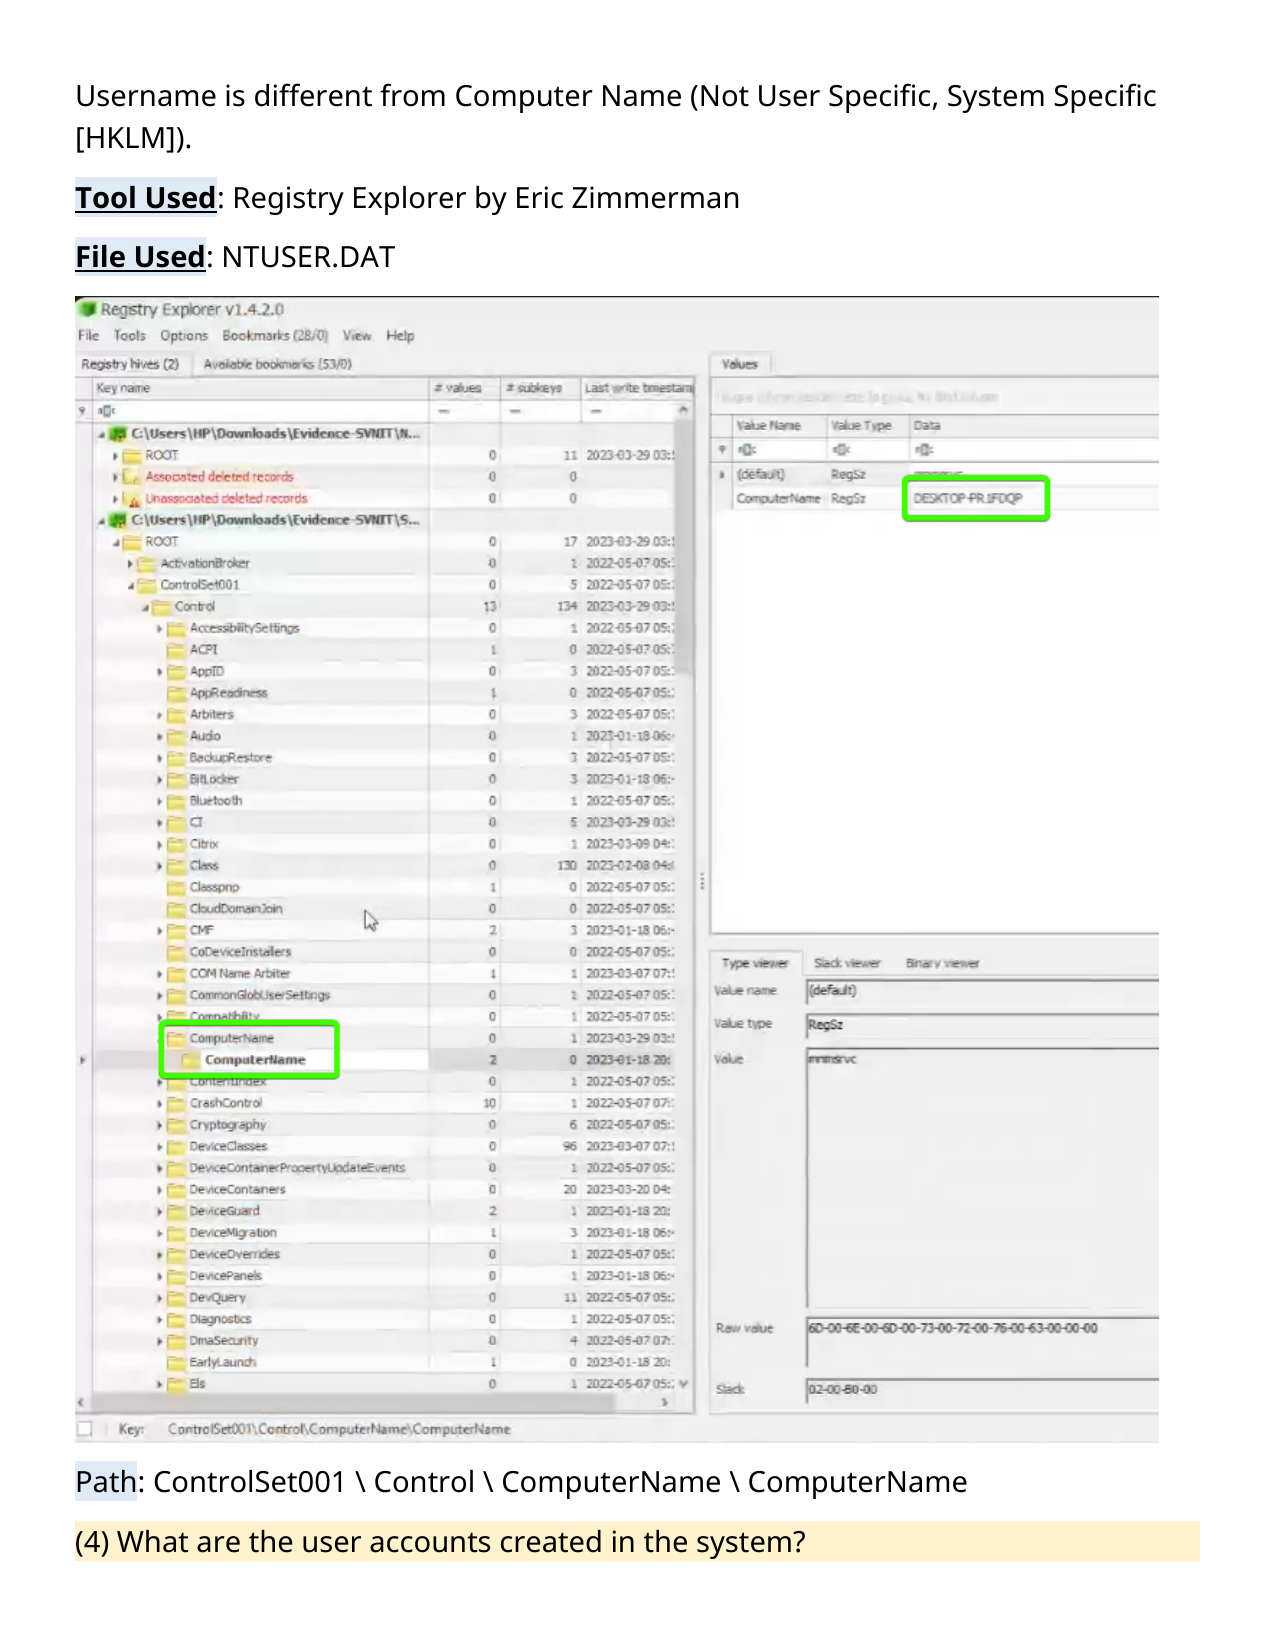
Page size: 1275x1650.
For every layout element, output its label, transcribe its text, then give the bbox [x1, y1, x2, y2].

text Username is different from Computer Name (Not User Specific, System Specific [HKLM]). [75, 75, 1200, 157]
text Tool Used: Registry Explorer by Eric Zimmerman [217, 177, 1200, 217]
picture [75, 296, 1160, 1443]
text Path: ControlSet001 \ Control \ ComputerName \ ComputerName [137, 1461, 1200, 1501]
text (4) What are the user accounts created in the system? [75, 1521, 1200, 1561]
text File Used: NTUSER.DAT [206, 237, 1200, 276]
